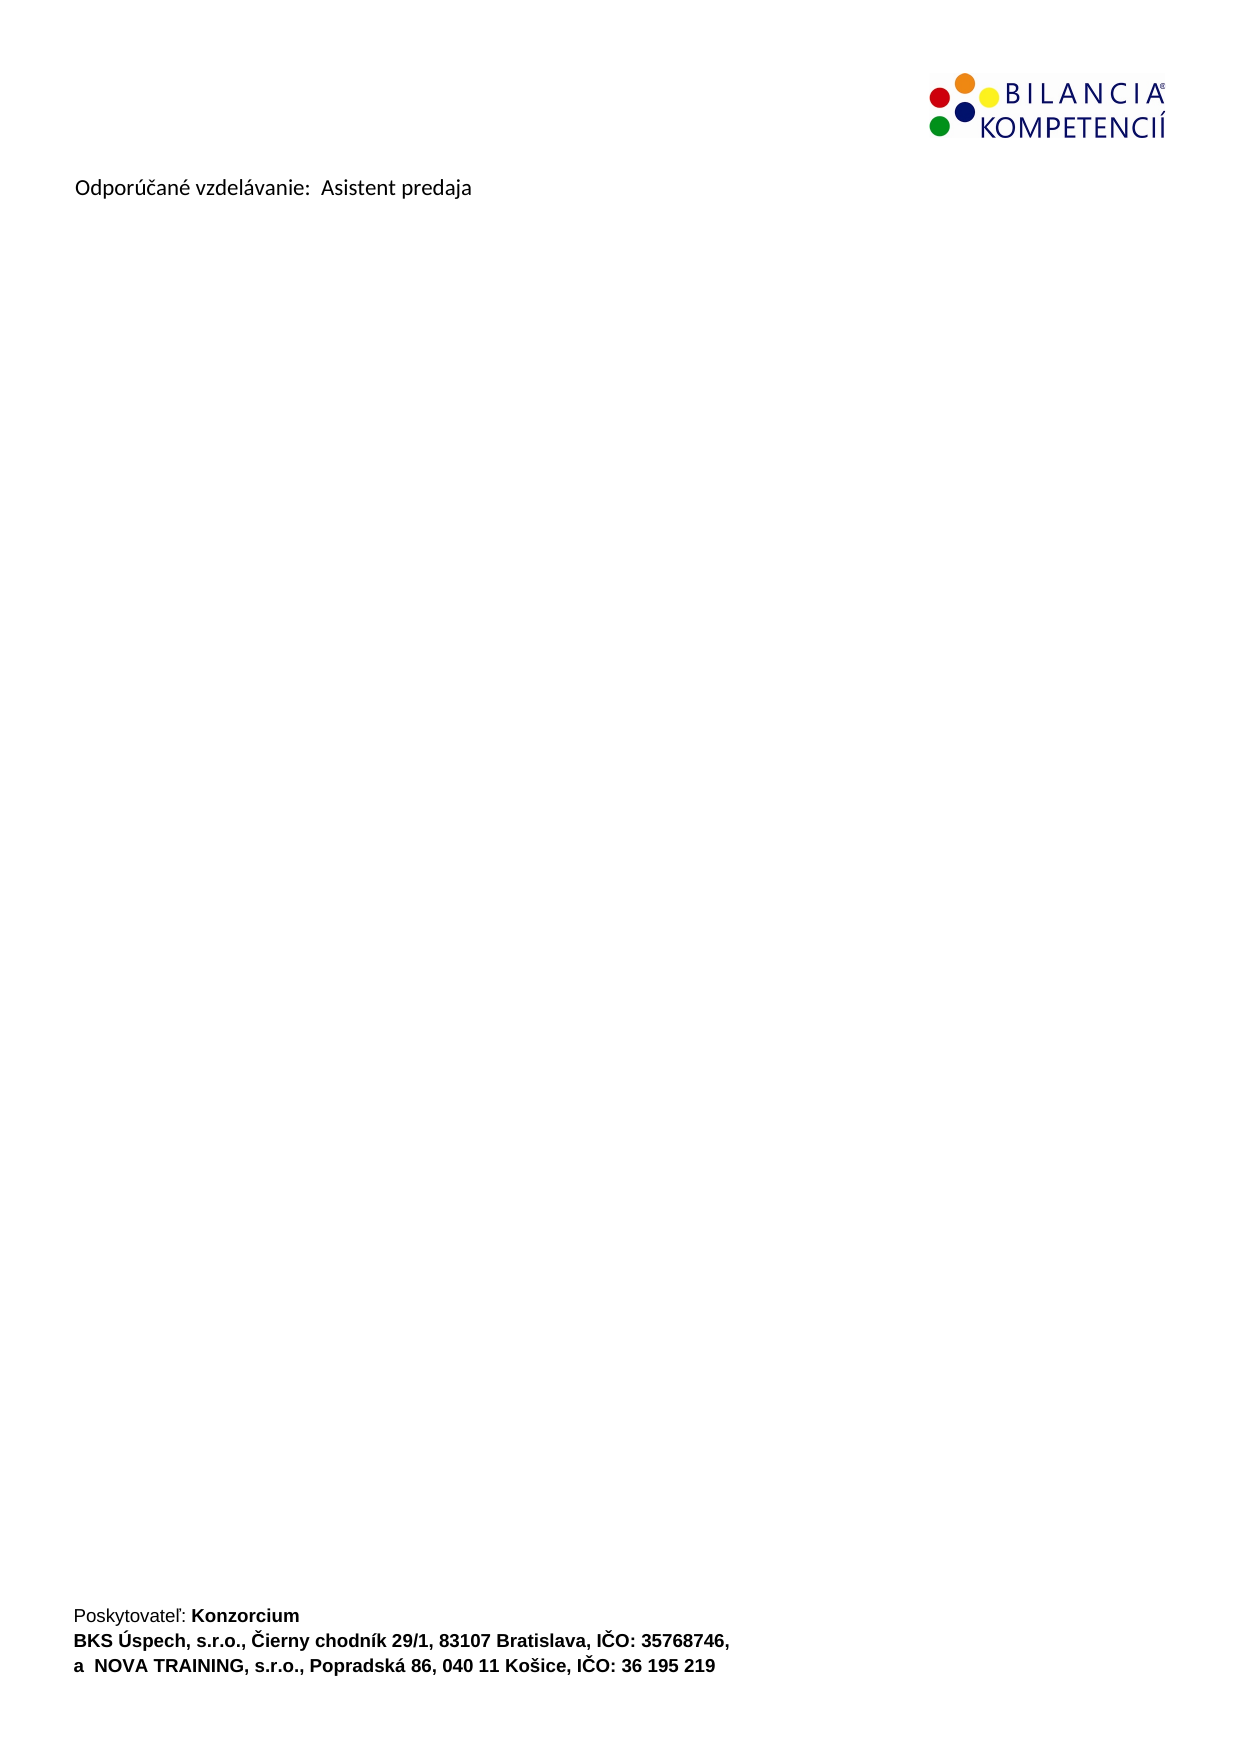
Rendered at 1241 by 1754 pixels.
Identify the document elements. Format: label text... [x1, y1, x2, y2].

picture [929, 73, 1166, 138]
text Odporúčané vzdelávanie: Asistent predaja [75, 173, 1165, 201]
